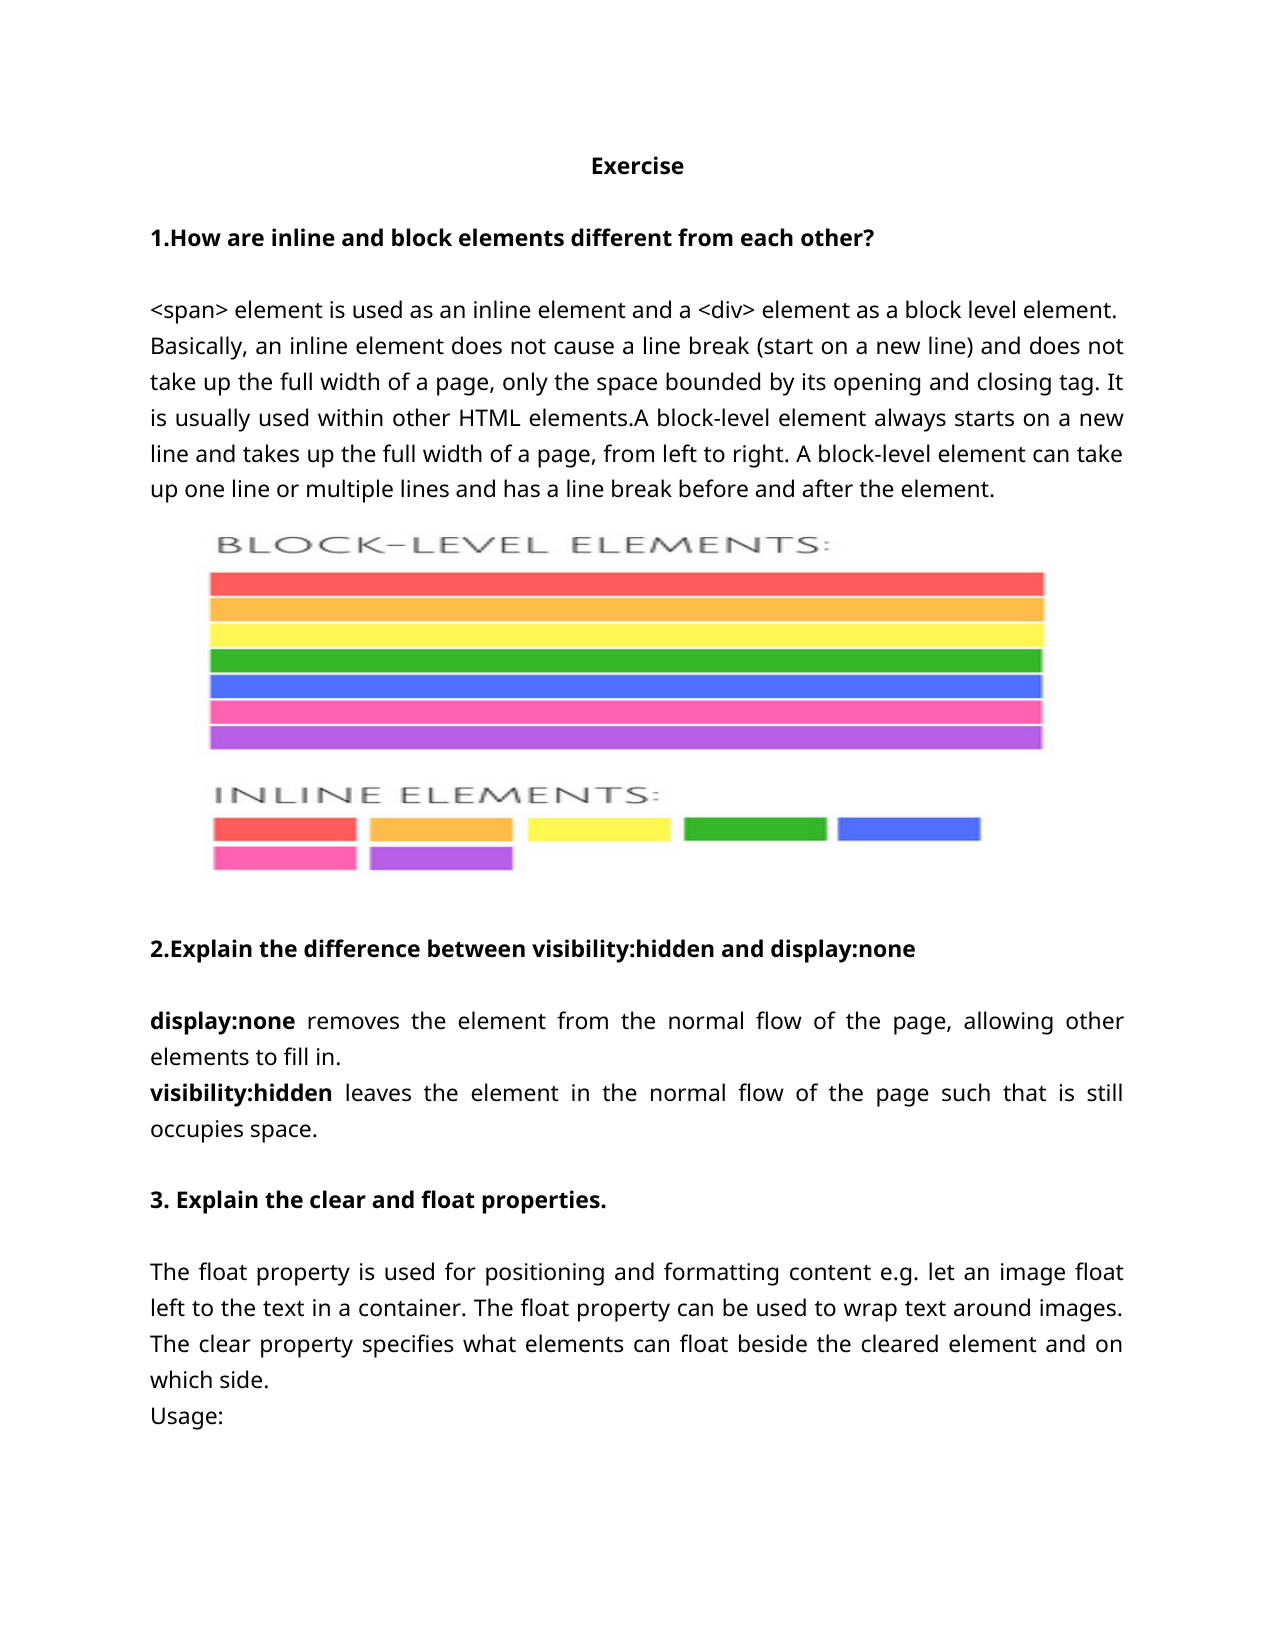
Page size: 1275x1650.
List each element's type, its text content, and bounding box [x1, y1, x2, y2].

text 1.How are inline and block elements different from each other? [150, 222, 1125, 253]
text display:none removes the element from the normal flow of the page, allowing other elements to fill in. [150, 1005, 1125, 1072]
text 2.Explain the difference between visibility:hidden and display:none [150, 933, 1125, 964]
text <span> element is used as an inline element and a <div> element as a block level element. [150, 294, 1125, 325]
text Usage: [150, 1400, 1125, 1431]
text The float property is used for positioning and formatting content e.g. let an image float left to the text in a container. The float property can be used to wrap text around images. The clear property specifies what elements can float beside the cleared element and on which side. [150, 1256, 1125, 1395]
text Basically, an inline element does not cause a line break (start on a new line) and does not take up the full width of a page, only the space bounded by its opening and closing tag. It is usually used within other HTML elements.A block-level element always starts on a new line and takes up the full width of a page, from left to right. A block-level element can take up one line or multiple lines and has a line break before and after the element. [150, 330, 1125, 505]
text Exercise [150, 150, 1125, 181]
picture [161, 509, 1114, 893]
text visibility:hidden leaves the element in the normal flow of the page such that is still occupies space. [150, 1077, 1125, 1144]
text 3. Explain the clear and float properties. [150, 1184, 1125, 1216]
